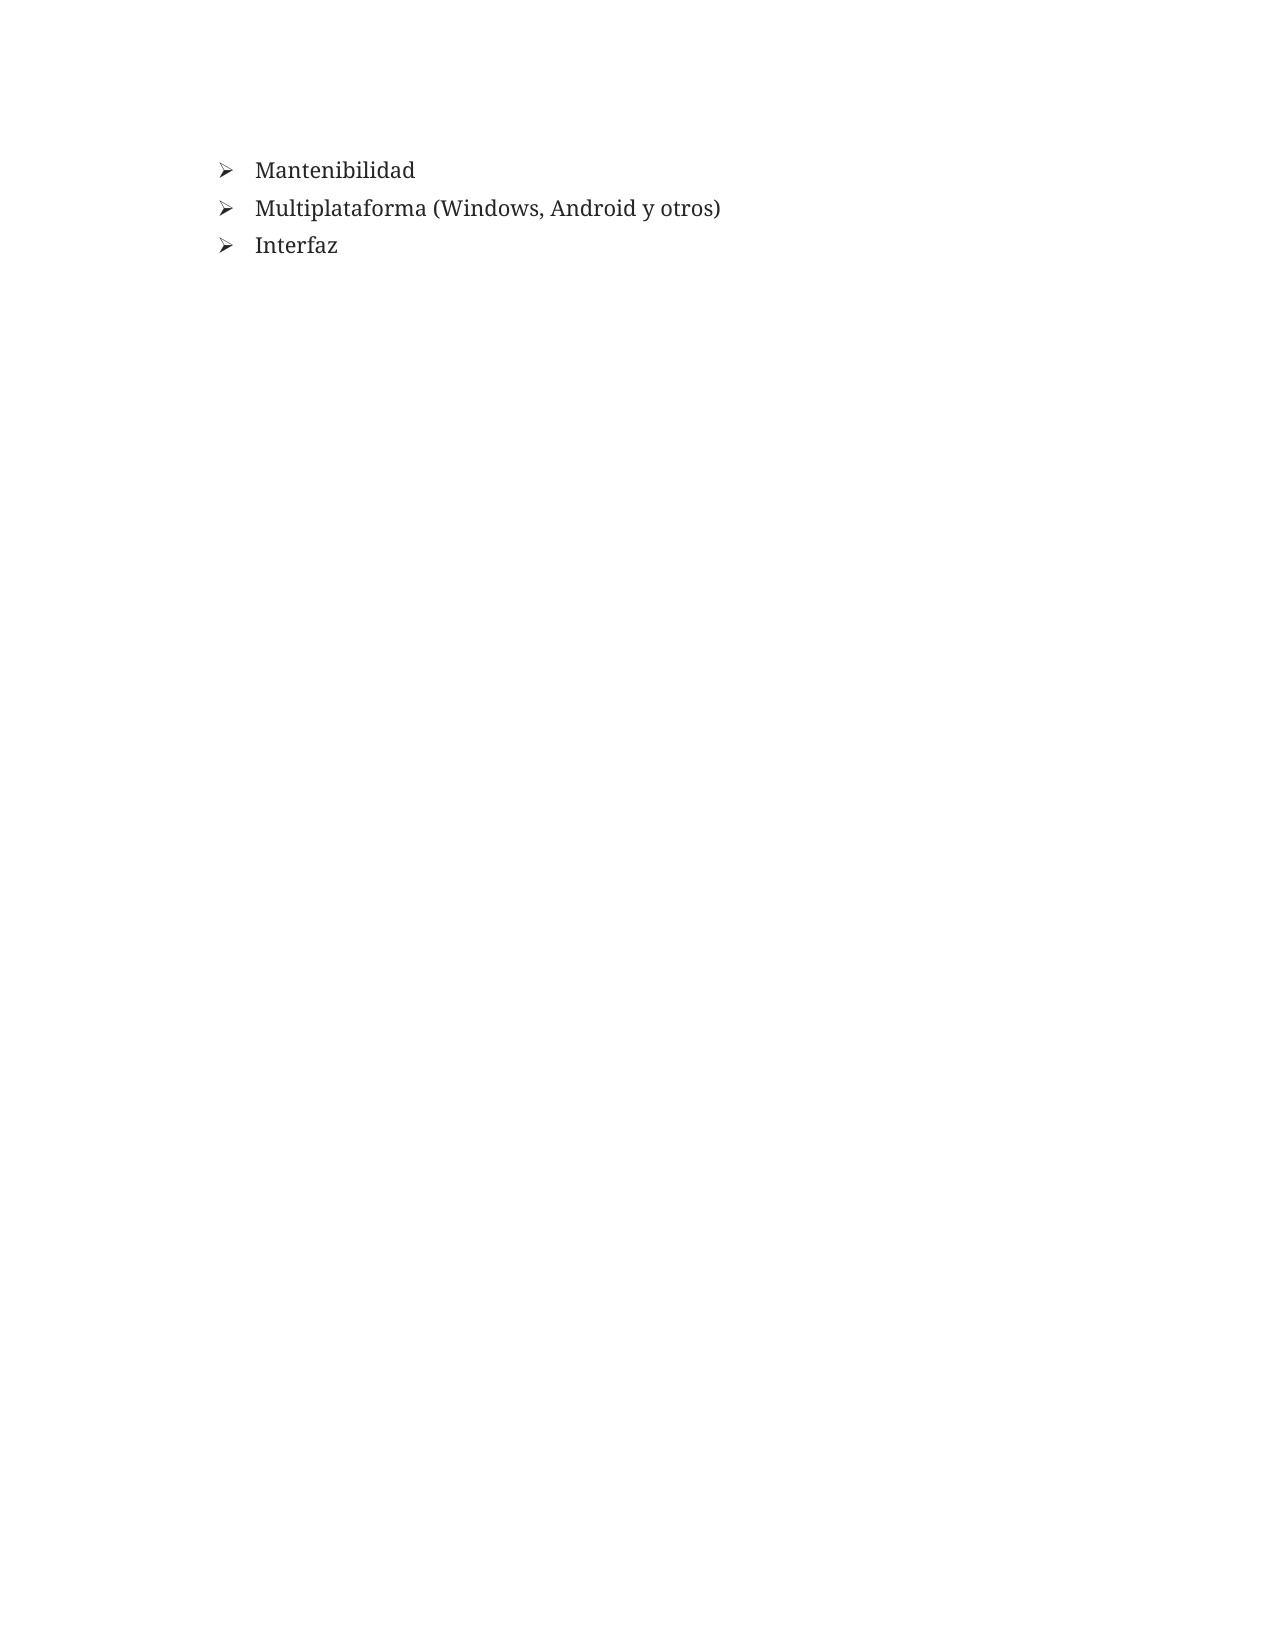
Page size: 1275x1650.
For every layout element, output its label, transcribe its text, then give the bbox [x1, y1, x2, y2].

list Multiplataforma (Windows, Android y otros) [217, 185, 1098, 223]
list Interfaz [217, 223, 1098, 260]
list Mantenibilidad [217, 148, 1098, 185]
